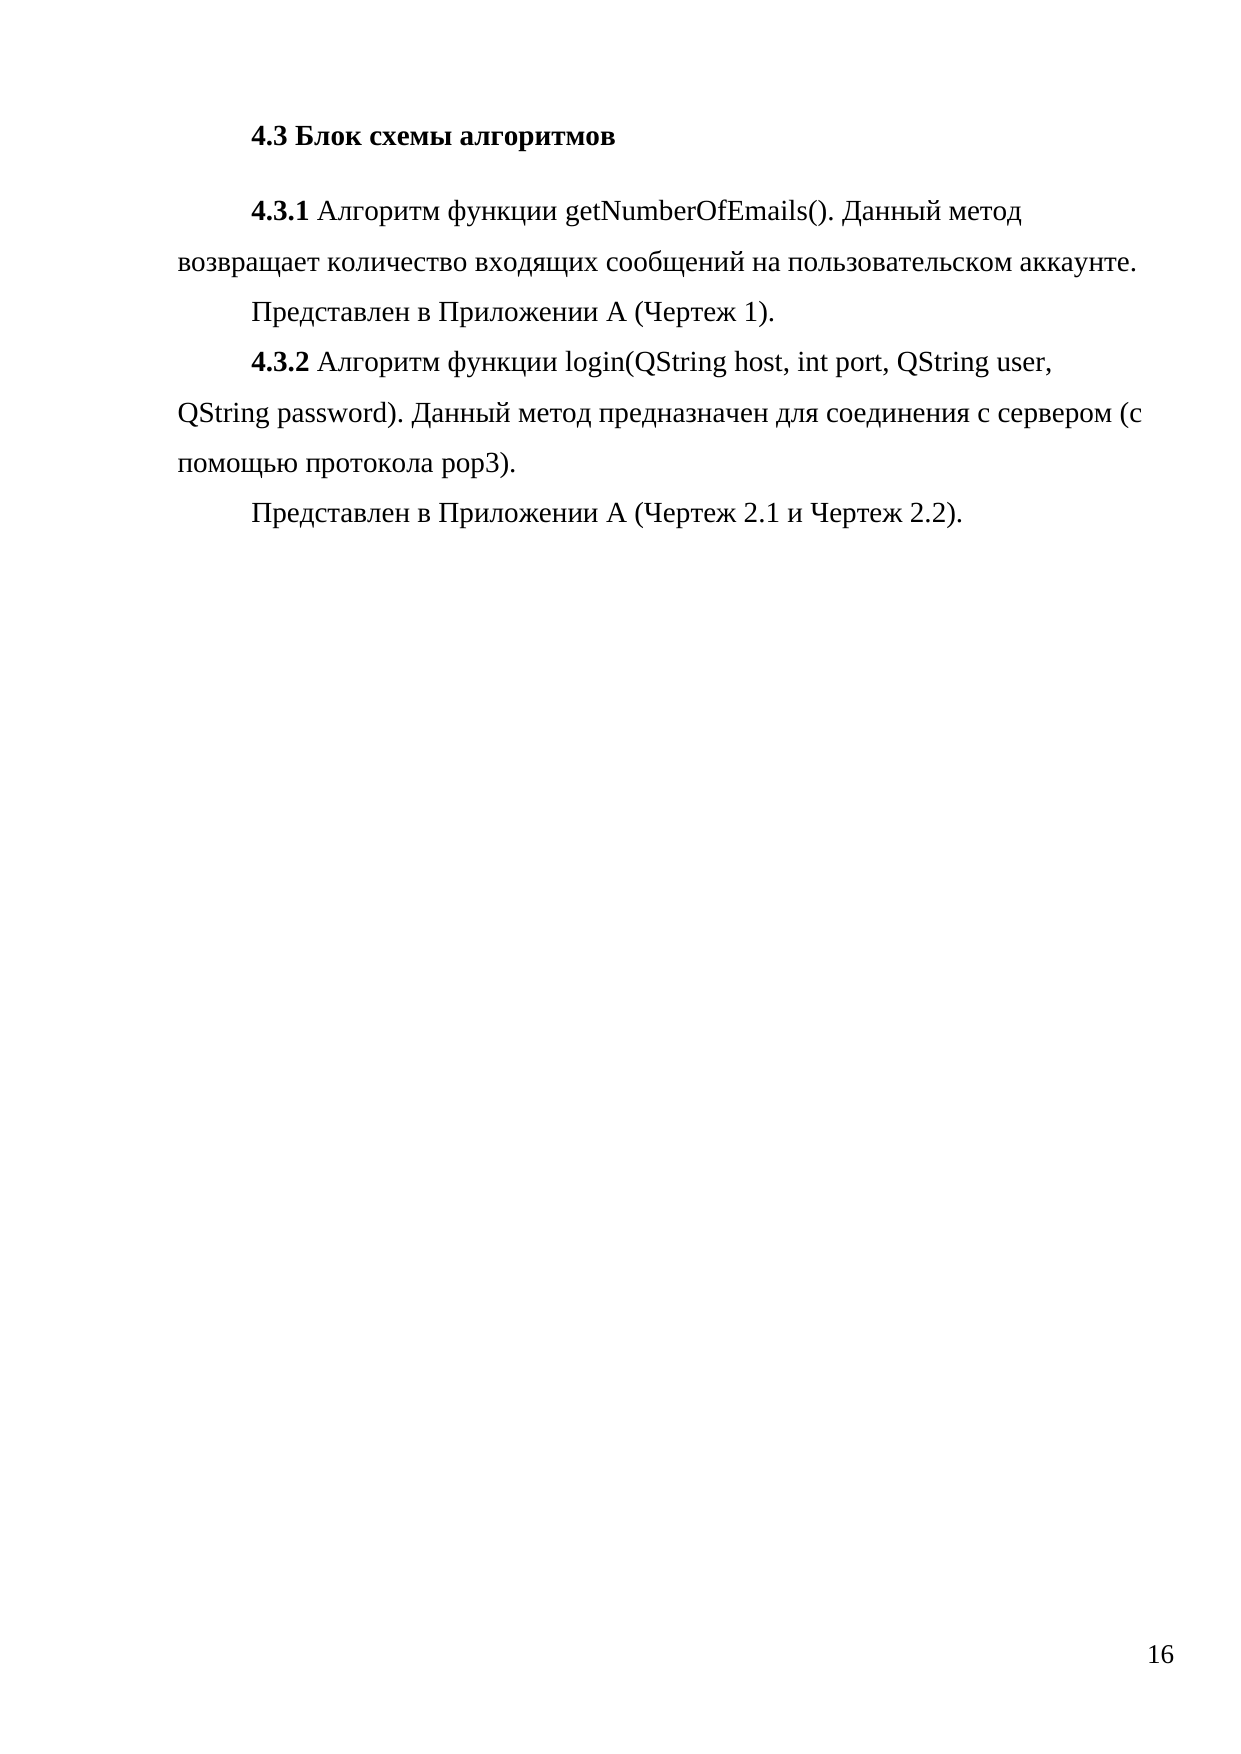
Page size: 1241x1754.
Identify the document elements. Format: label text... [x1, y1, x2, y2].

text 4.3.2 Алгоритм функции login(QString host, int port, QString user, QString password). Данный метод предназначен для соединения с сервером (с помощью протокола pop3). [177, 344, 1152, 478]
text Представлен в Приложении A (Чертеж 2.1 и Чертеж 2.2). [177, 495, 1152, 529]
text Представлен в Приложении A (Чертеж 1). [177, 294, 1152, 328]
text 4.3 Блок схемы алгоритмов [177, 118, 1152, 152]
text 4.3.1 Алгоритм функции getNumberOfEmails(). Данный метод возвращает количество входящих сообщений на пользовательском аккаунте. [177, 193, 1152, 277]
